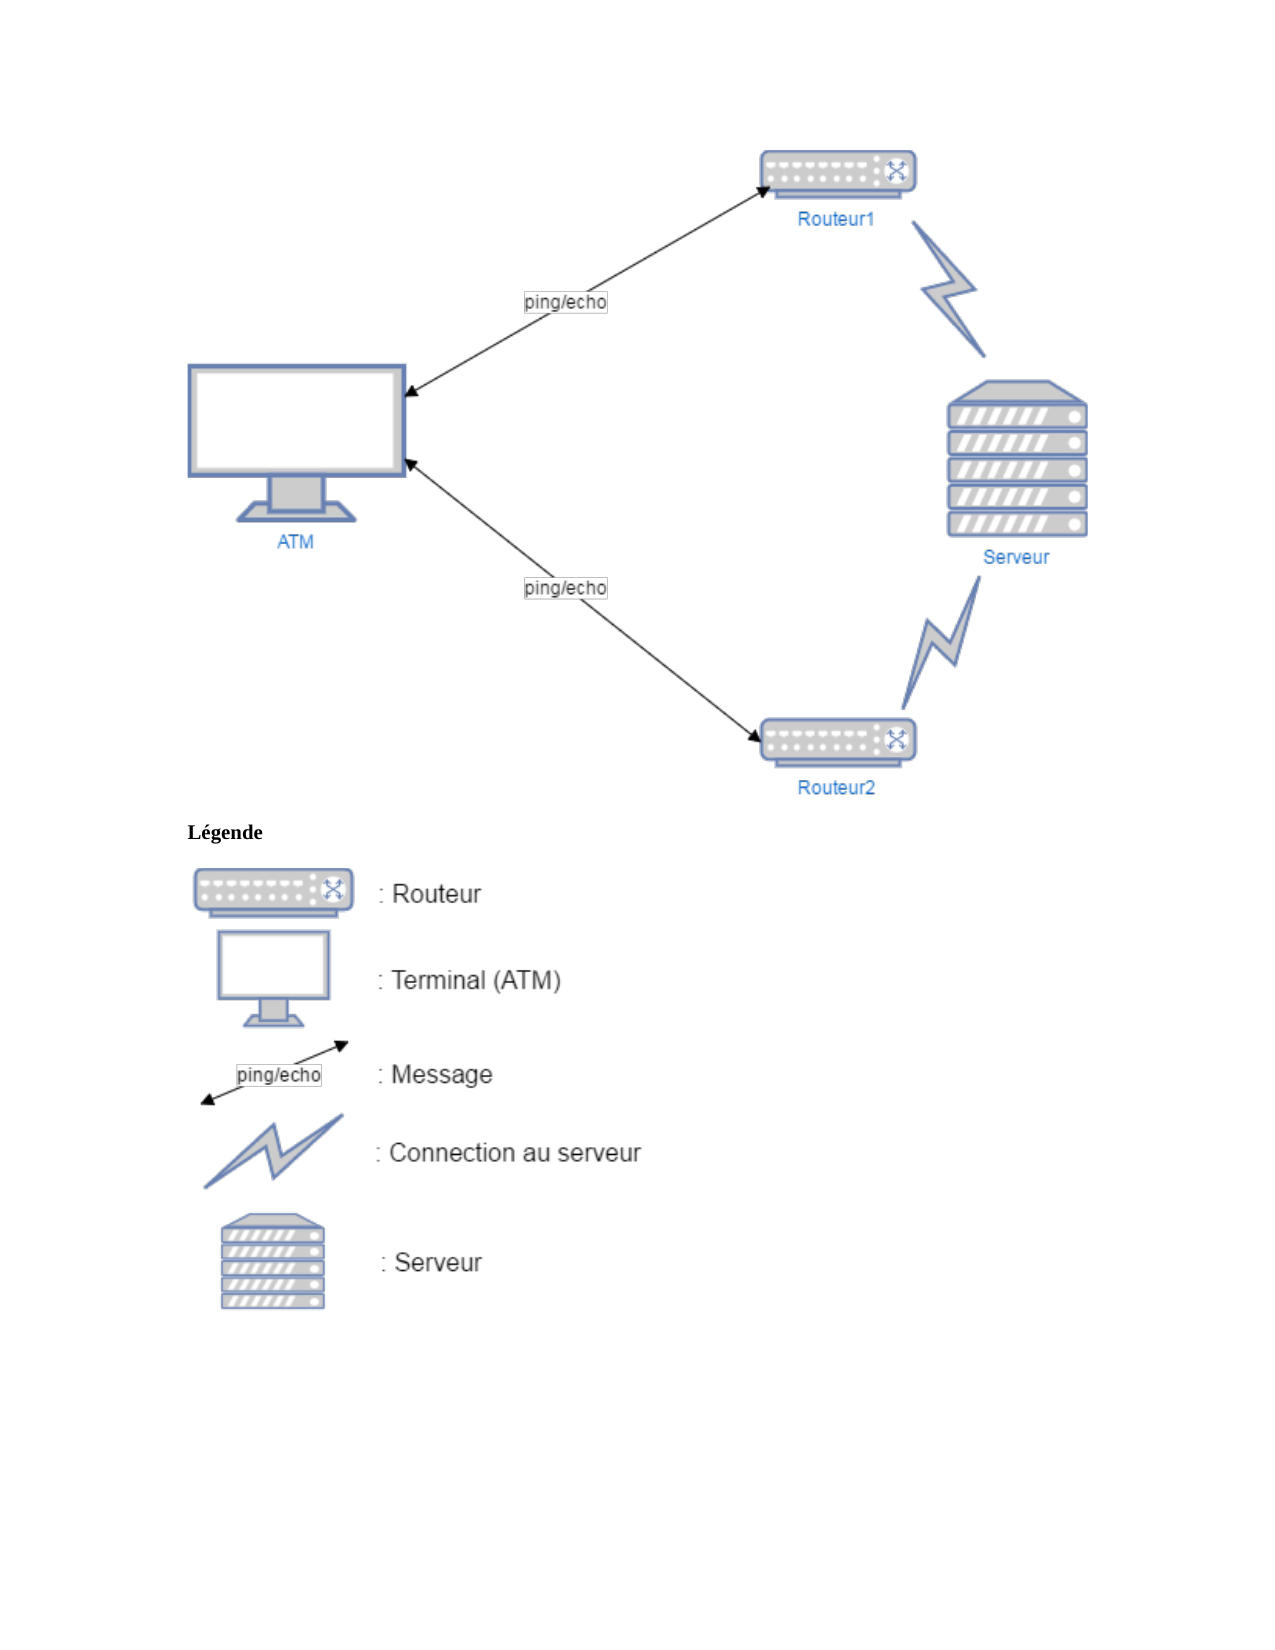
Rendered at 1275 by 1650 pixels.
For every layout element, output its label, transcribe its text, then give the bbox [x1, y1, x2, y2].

text Légende [187, 820, 1087, 844]
